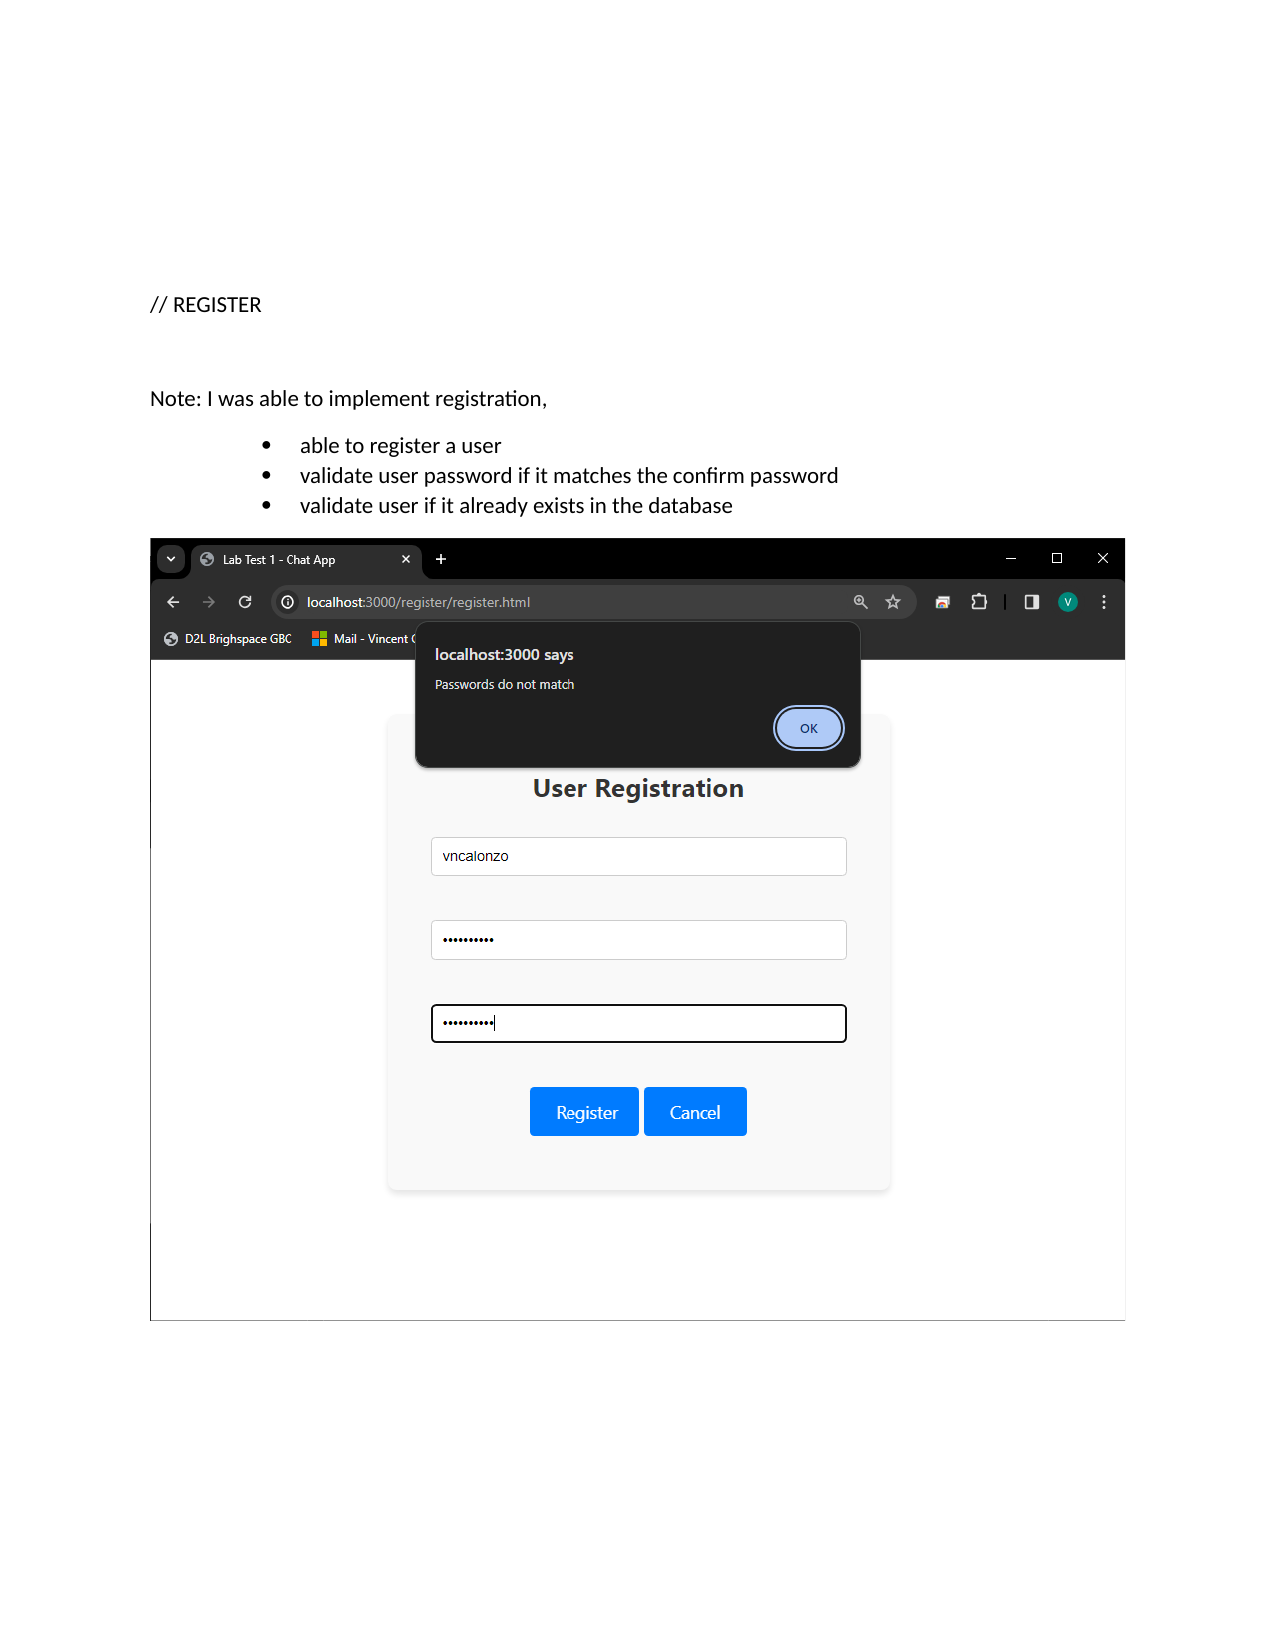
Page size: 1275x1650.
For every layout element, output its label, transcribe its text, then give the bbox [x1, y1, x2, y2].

list able to register a user [262, 431, 1125, 459]
list validate user if it already exists in the database [262, 492, 1125, 520]
text // REGISTER [150, 291, 1125, 319]
text Note: I was able to implement registration, [150, 384, 1125, 412]
list validate user password if it matches the confirm password [262, 461, 1125, 489]
picture [150, 538, 1125, 1321]
